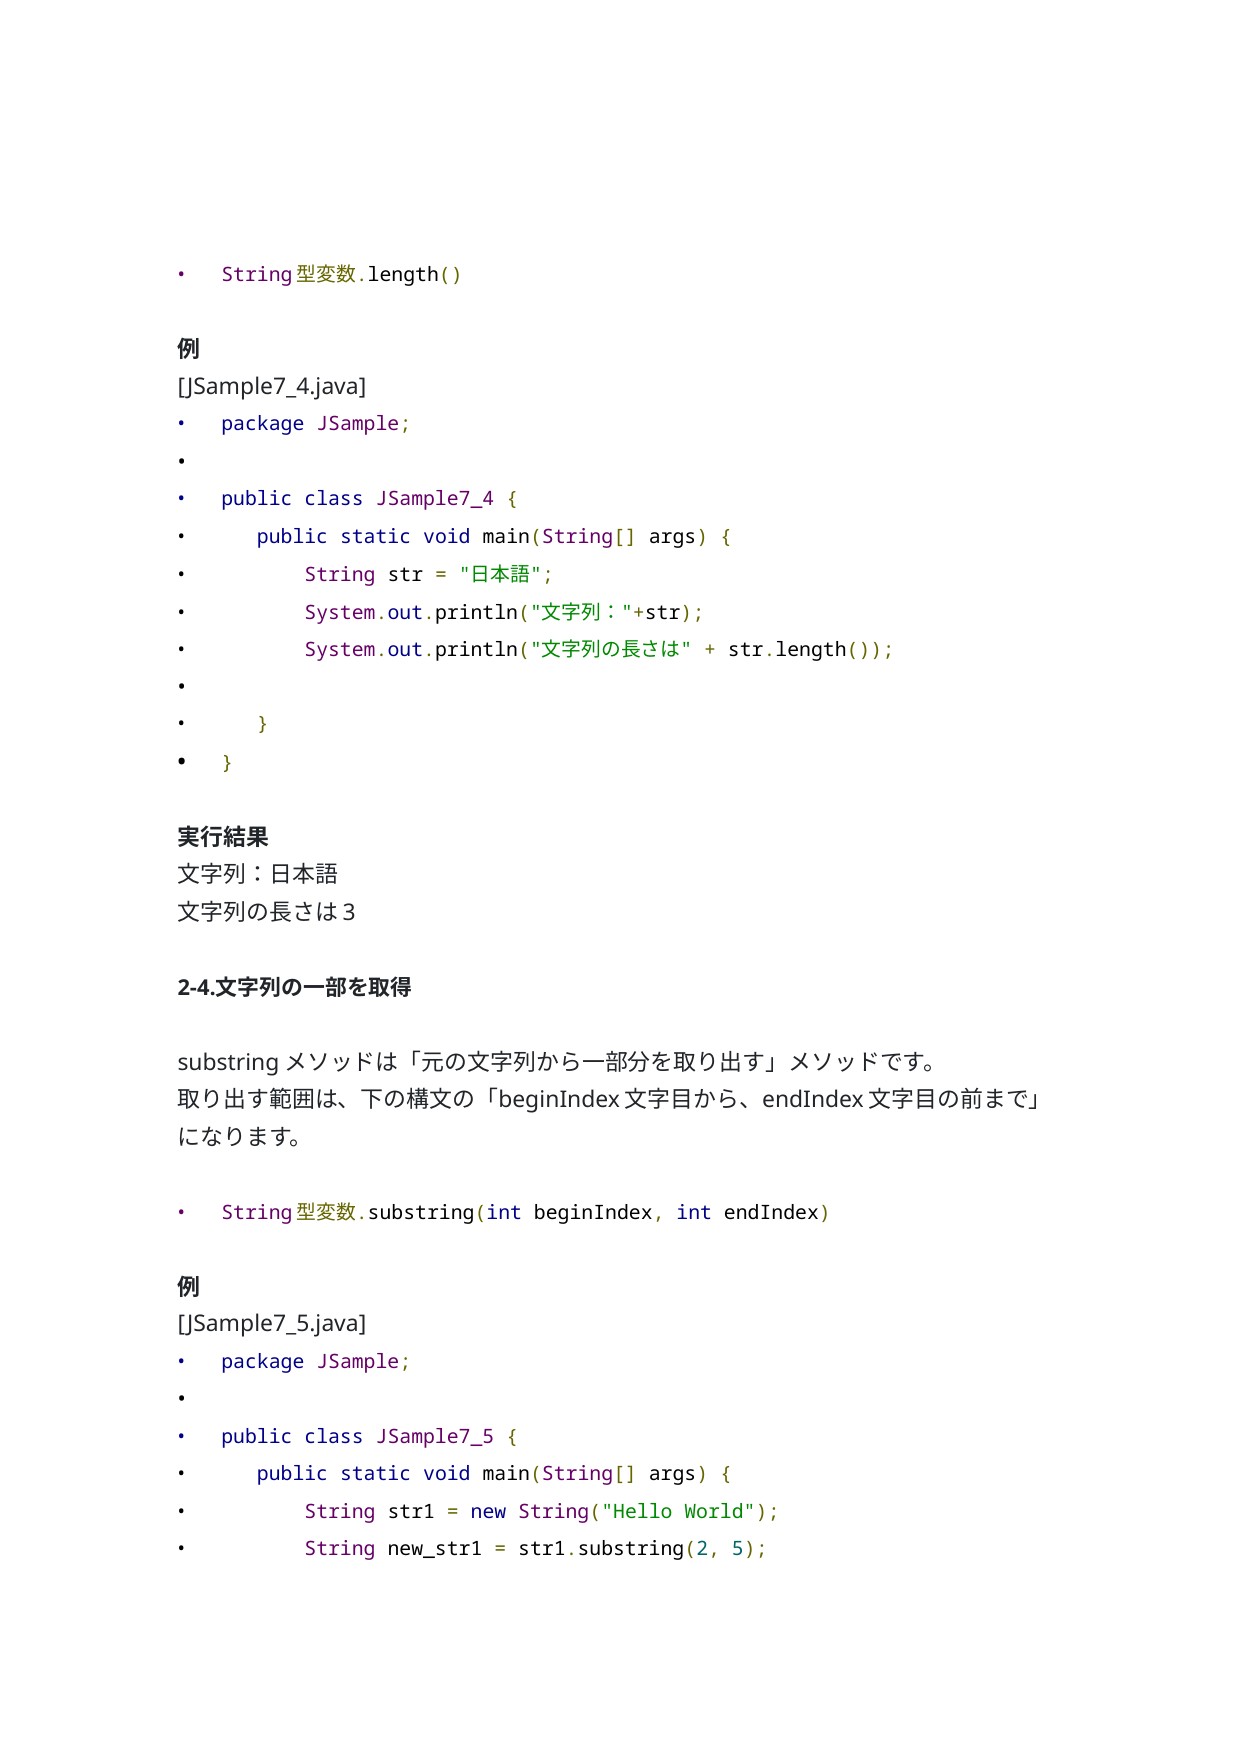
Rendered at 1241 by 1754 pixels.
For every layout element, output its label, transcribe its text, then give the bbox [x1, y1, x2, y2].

list public class JSample7_4 { [177, 479, 1063, 517]
list String str1 = new String("Hello World"); [177, 1492, 1063, 1529]
list String型変数.substring(int beginIndex, int endIndex) [177, 1192, 1063, 1229]
text 2-4.文字列の一部を取得 [177, 929, 1063, 1004]
text 例 [177, 292, 1063, 367]
text substringメソッドは「元の文字列から一部分を取り出す」メソッドです。 [177, 1042, 1063, 1079]
list System.out.println("文字列："+str); [177, 592, 1063, 629]
list public static void main(String[] args) { [177, 1454, 1063, 1492]
text [JSample7_5.java] [177, 1304, 1063, 1342]
text 取り出す範囲は、下の構文の「beginIndex文字目から、endIndex文字目の前まで」になります。 [177, 1079, 1063, 1154]
list } [177, 704, 1063, 742]
list String型変数.length() [177, 254, 1063, 292]
list } [177, 742, 1063, 779]
list public class JSample7_5 { [177, 1417, 1063, 1454]
text [JSample7_4.java] [177, 367, 1063, 404]
text 例 [177, 1229, 1063, 1304]
text 実行結果 [177, 817, 1063, 854]
list public static void main(String[] args) { [177, 517, 1063, 554]
list String str = "日本語"; [177, 554, 1063, 592]
list System.out.println("文字列の長さは" + str.length()); [177, 629, 1063, 667]
list package JSample; [177, 404, 1063, 442]
list String new_str1 = str1.substring(2, 5); [177, 1529, 1063, 1567]
text 文字列：日本語 文字列の長さは3 [177, 854, 1063, 929]
list package JSample; [177, 1342, 1063, 1379]
